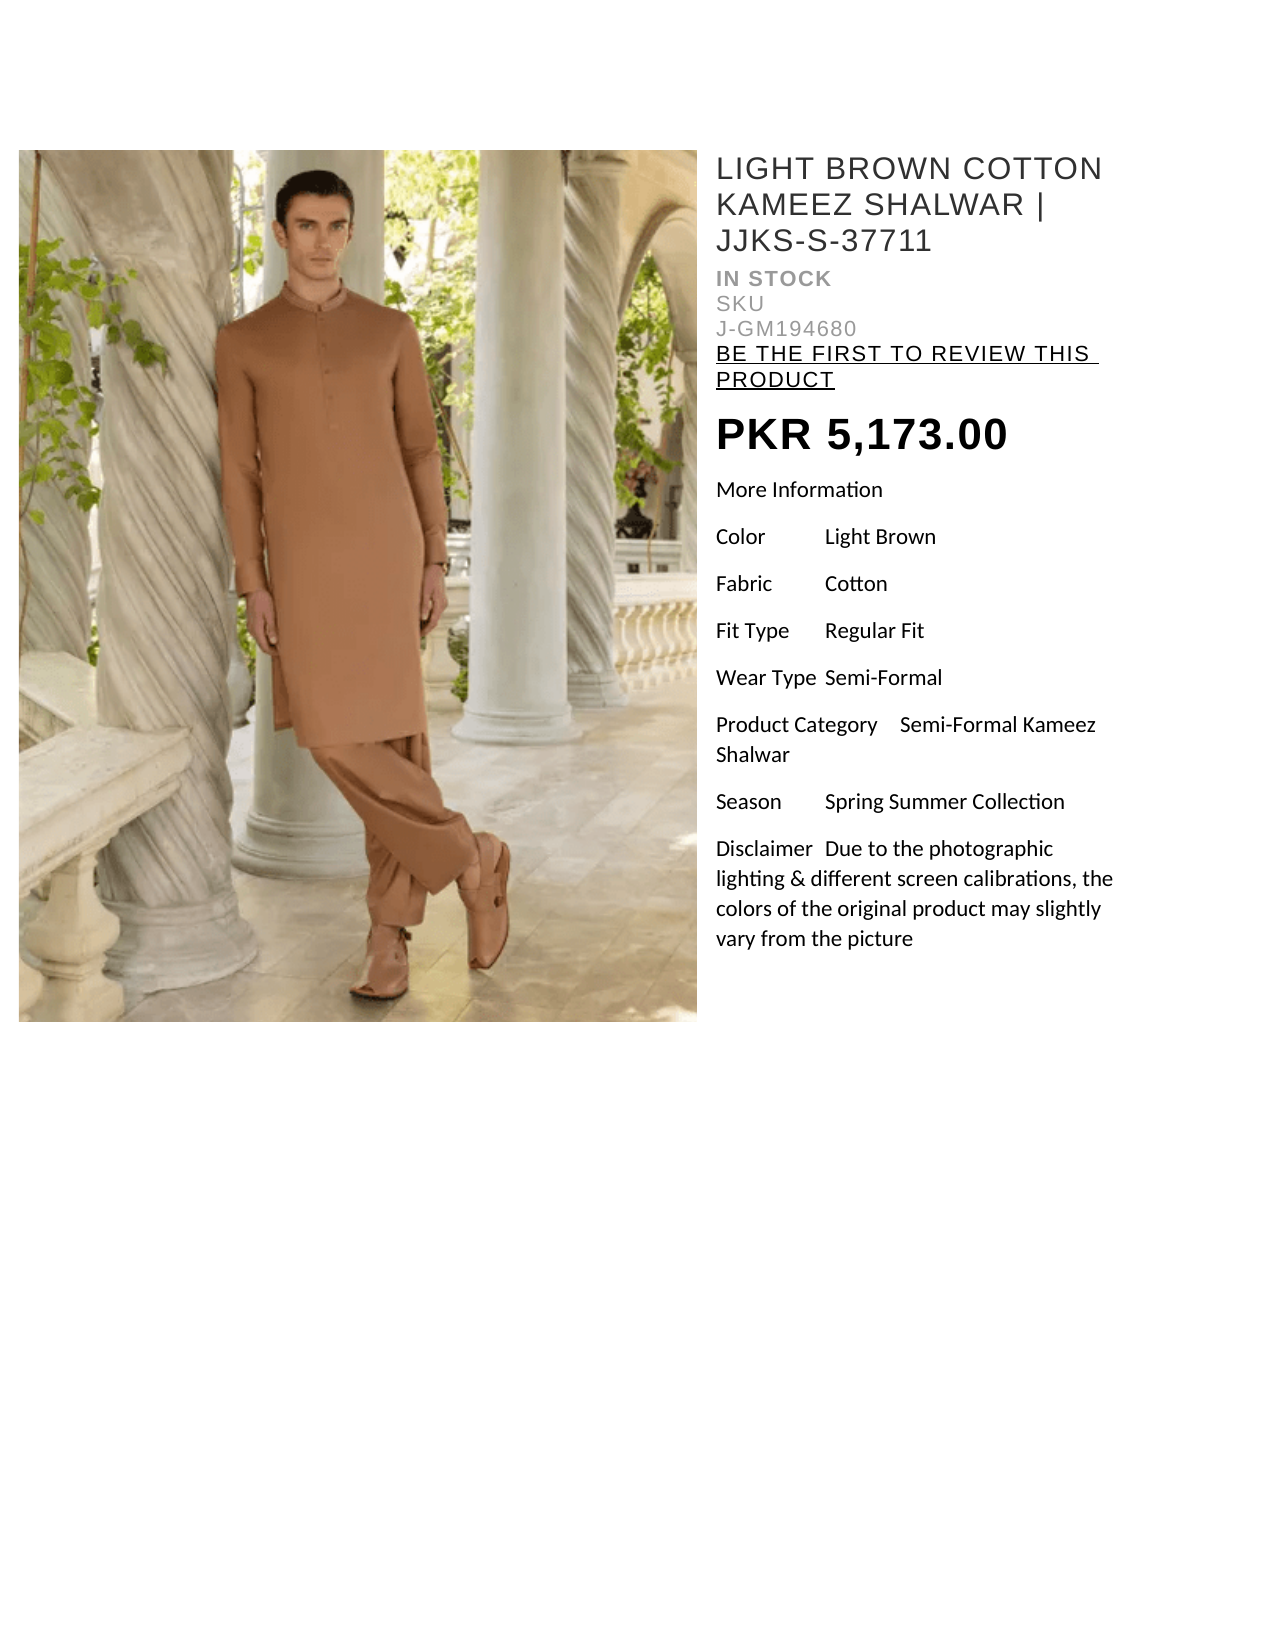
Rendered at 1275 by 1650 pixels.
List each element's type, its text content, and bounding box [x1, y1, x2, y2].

text LIGHT BROWN COTTON KAMEEZ SHALWAR | JJKS-S-37711 [697, 150, 1125, 258]
text Fit Type Regular Fit [697, 616, 1125, 644]
picture [18, 150, 697, 1022]
text Fabric Cotton [697, 569, 1125, 597]
text BE THE FIRST TO REVIEW THIS PRODUCT [697, 341, 1125, 392]
text Color Light Brown [697, 522, 1125, 550]
text PKR 5,173.00 [697, 408, 1125, 459]
text Product Category Semi-Formal Kameez Shalwar [697, 710, 1125, 768]
text J-GM194680 [697, 316, 1125, 341]
text Season Spring Summer Collection [697, 787, 1125, 815]
text More Information [697, 475, 1125, 503]
text SKU [697, 291, 1125, 316]
text Wear Type Semi-Formal [697, 663, 1125, 691]
text Disclaimer Due to the photographic lighting & different screen calibrations, the colors of the original product may slightly vary from the picture [697, 834, 1125, 952]
text IN STOCK [697, 266, 1125, 291]
